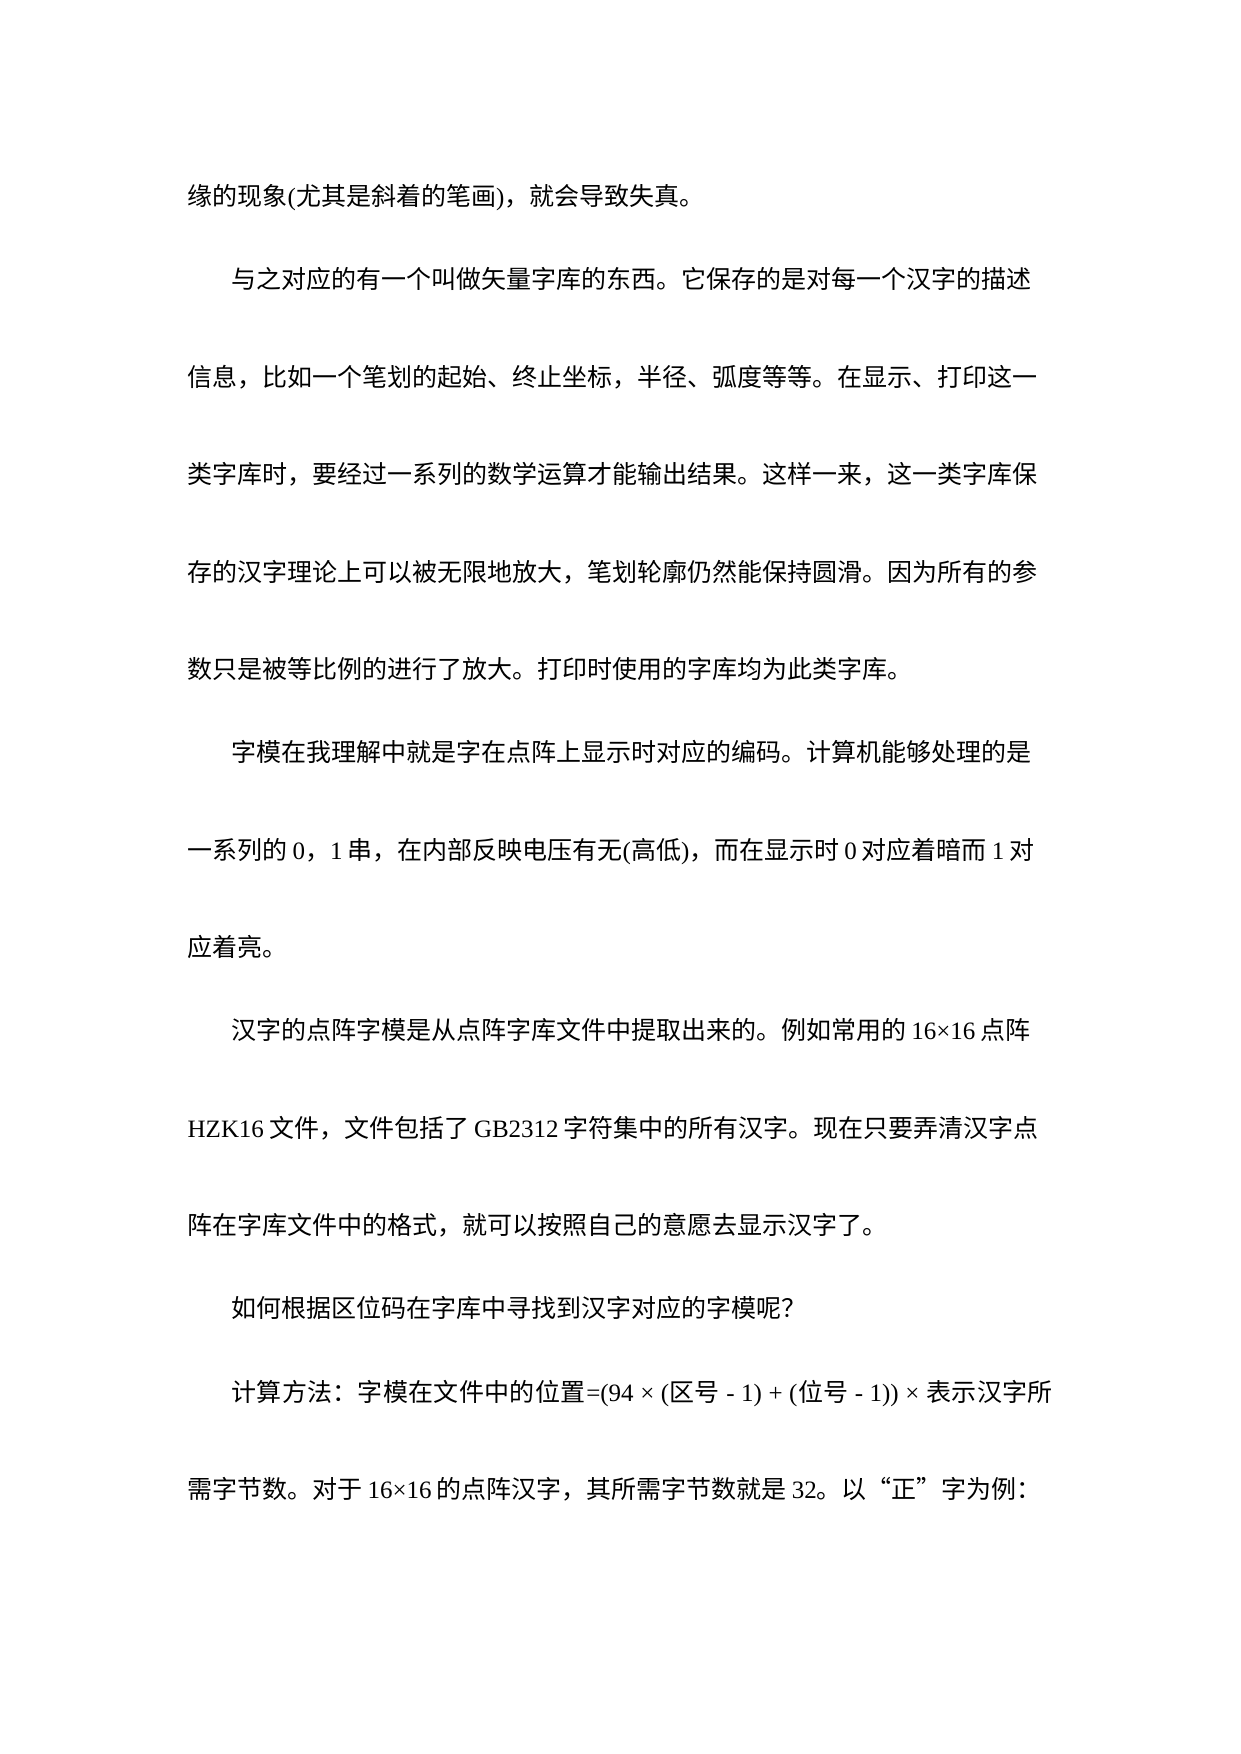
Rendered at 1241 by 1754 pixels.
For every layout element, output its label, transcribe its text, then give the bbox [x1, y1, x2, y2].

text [187, 162, 1053, 227]
text 汉字的点阵字模是从点阵字库文件中提取出来的。例如常用的16×16点阵HZK16文件，文件包括了GB2312字符集中的所有汉字。现在只要弄清汉字点阵在字库文件中的格式，就可以按照自己的意愿去显示汉字了。 [187, 996, 1053, 1256]
text 与之对应的有一个叫做矢量字库的东西。它保存的是对每一个汉字的描述信息，比如一个笔划的起始、终止坐标，半径、弧度等等。在显示、打印这一类字库时，要经过一系列的数学运算才能输出结果。这样一来，这一类字库保存的汉字理论上可以被无限地放大，笔划轮廓仍然能保持圆滑。因为所有的参数只是被等比例的进行了放大。打印时使用的字库均为此类字库。 [187, 245, 1053, 700]
text 如何根据区位码在字库中寻找到汉字对应的字模呢？ [187, 1274, 1053, 1339]
text 计算方法：字模在文件中的位置=(94 × (区号 - 1) + (位号 - 1)) × 表示汉字所需字节数。对于16×16的点阵汉字，其所需字节数就是32。以“正”字为例： [187, 1358, 1053, 1520]
text 字模在我理解中就是字在点阵上显示时对应的编码。计算机能够处理的是一系列的0，1串，在内部反映电压有无(高低)，而在显示时0对应着暗而1对应着亮。 [187, 718, 1053, 978]
